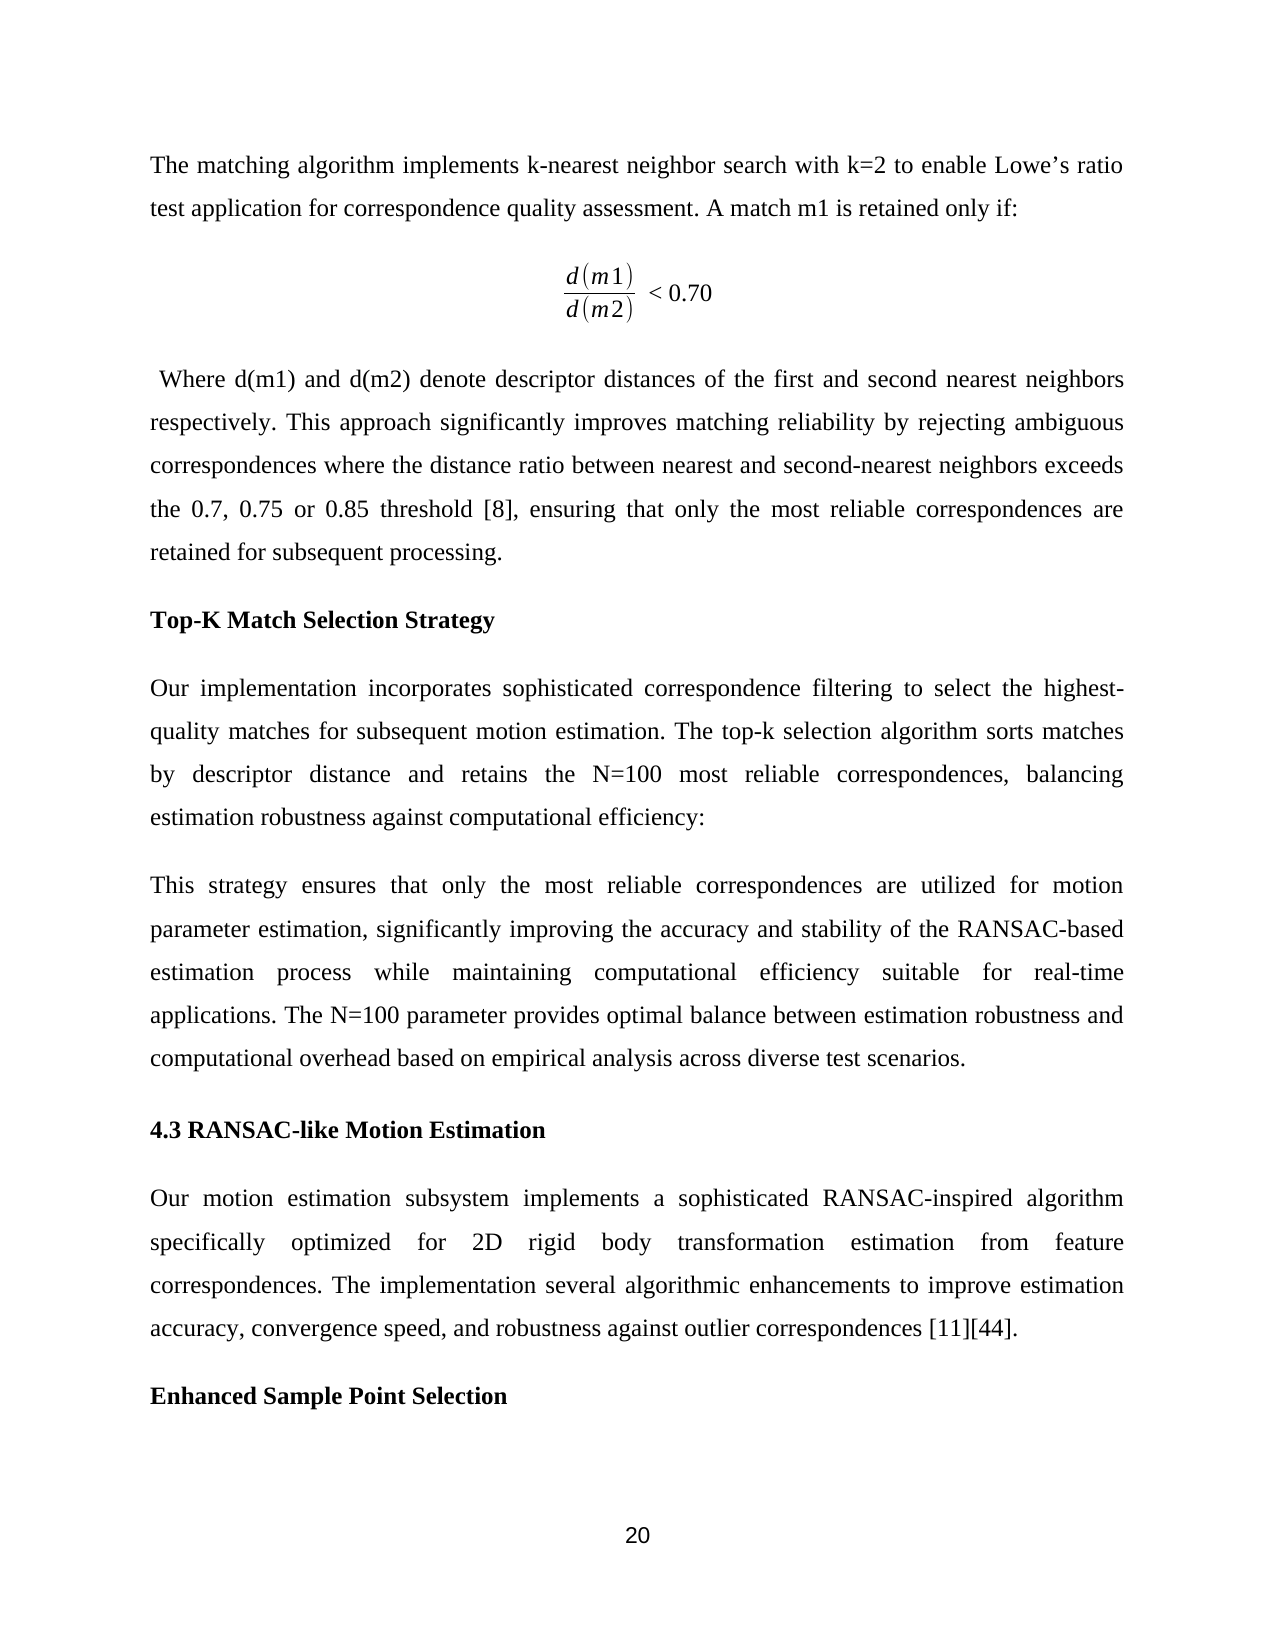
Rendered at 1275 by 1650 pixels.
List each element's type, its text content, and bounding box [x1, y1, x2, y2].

text This strategy ensures that only the most reliable correspondences are utilized for motion parameter estimation, significantly improving the accuracy and stability of the RANSAC-based estimation process while maintaining computational efficiency suitable for real-time applications. The N=100 parameter provides optimal balance between estimation robustness and computational overhead based on empirical analysis across diverse test scenarios. [150, 871, 1125, 1072]
text Where d(m1) and d(m2) denote descriptor distances of the first and second nearest neighbors respectively. This approach significantly improves matching reliability by rejecting ambiguous correspondences where the distance ratio between nearest and second-nearest neighbors exceeds the 0.7, 0.75 or 0.85 threshold [8], ensuring that only the most reliable correspondences are retained for subsequent processing. [150, 364, 1125, 566]
text Our motion estimation subsystem implements a sophisticated RANSAC-inspired algorithm specifically optimized for 2D rigid body transformation estimation from feature correspondences. The implementation several algorithmic enhancements to improve estimation accuracy, convergence speed, and robustness against outlier correspondences [11][44]. [150, 1183, 1125, 1342]
text Enhanced Sample Point Selection [150, 1381, 1125, 1410]
text The matching algorithm implements k-nearest neighbor search with k=2 to enable Lowe’s ratio test application for correspondence quality assessment. A match m1 is retained only if: [150, 150, 1125, 222]
text < 0.70 [150, 261, 1125, 325]
text Top-K Match Selection Strategy [150, 605, 1125, 634]
text Our implementation incorporates sophisticated correspondence filtering to select the highest-quality matches for subsequent motion estimation. The top-k selection algorithm sorts matches by descriptor distance and retains the N=100 most reliable correspondences, balancing estimation robustness against computational efficiency: [150, 673, 1125, 831]
subtitle 4.3 RANSAC-like Motion Estimation [150, 1115, 1125, 1144]
